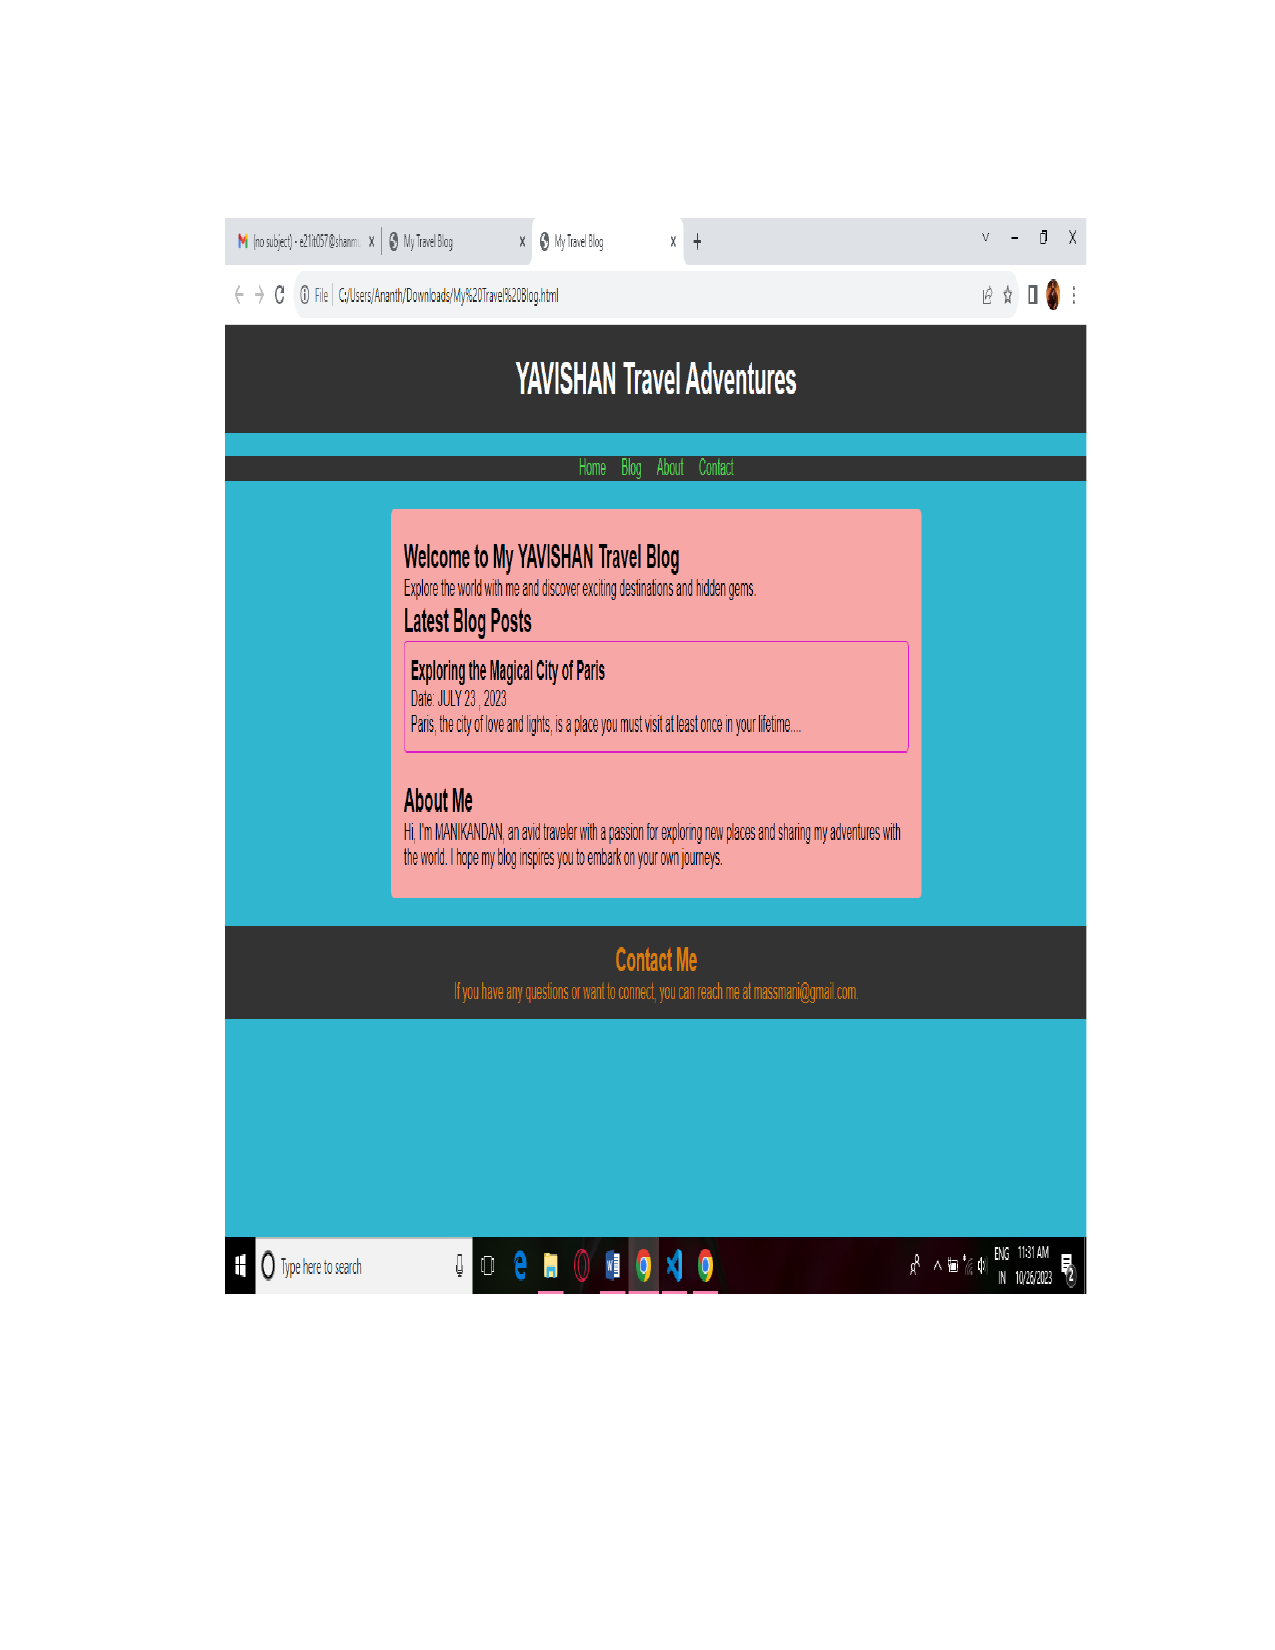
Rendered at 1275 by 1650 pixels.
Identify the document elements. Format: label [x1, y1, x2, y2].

picture [225, 218, 1087, 1294]
